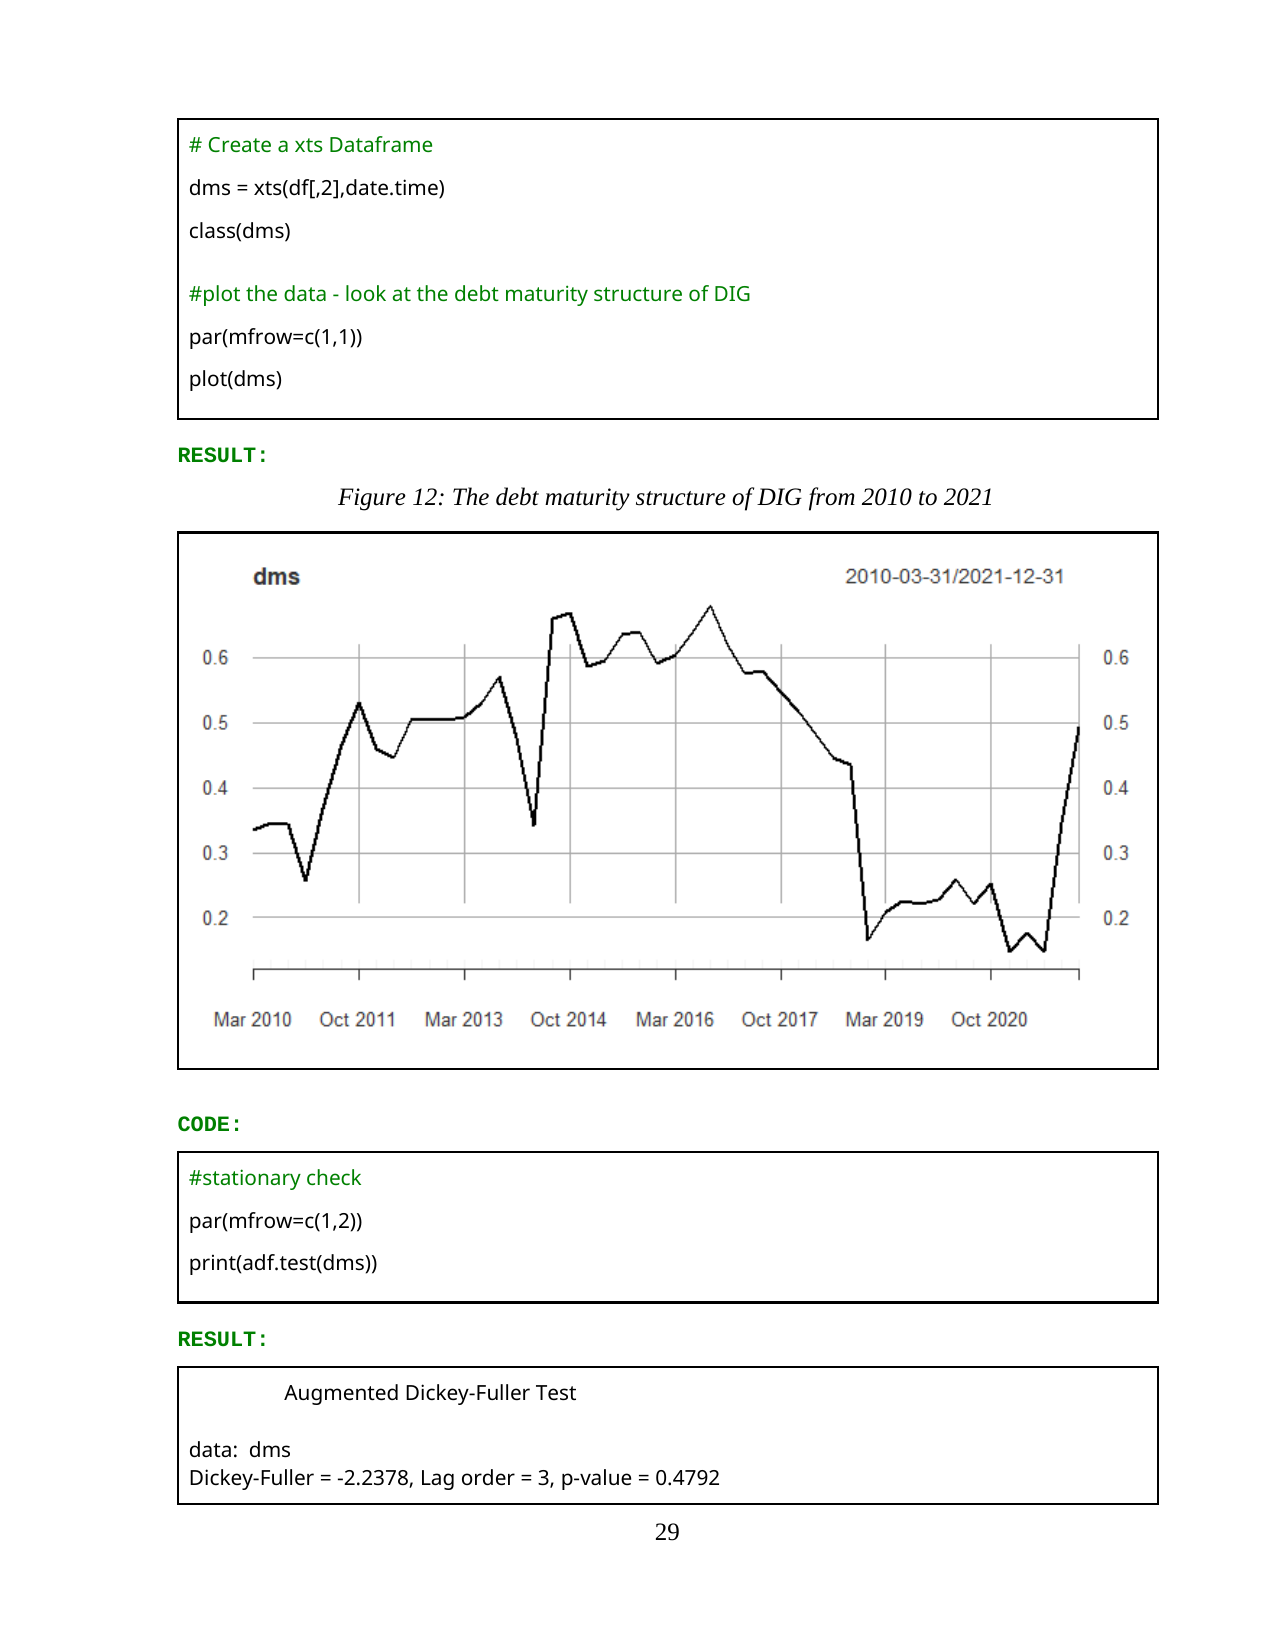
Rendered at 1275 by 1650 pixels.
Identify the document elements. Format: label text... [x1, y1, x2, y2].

picture [188, 543, 1148, 1044]
table_header #stationary check par(mfrow=c(1,2)) print(adf.test(dms)) [179, 1153, 1157, 1301]
table_header [179, 534, 1157, 1068]
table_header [179, 120, 1157, 418]
text Figure 12: The debt maturity structure of DIG from 2010 to 2021 [177, 482, 1157, 511]
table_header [179, 1368, 1157, 1502]
